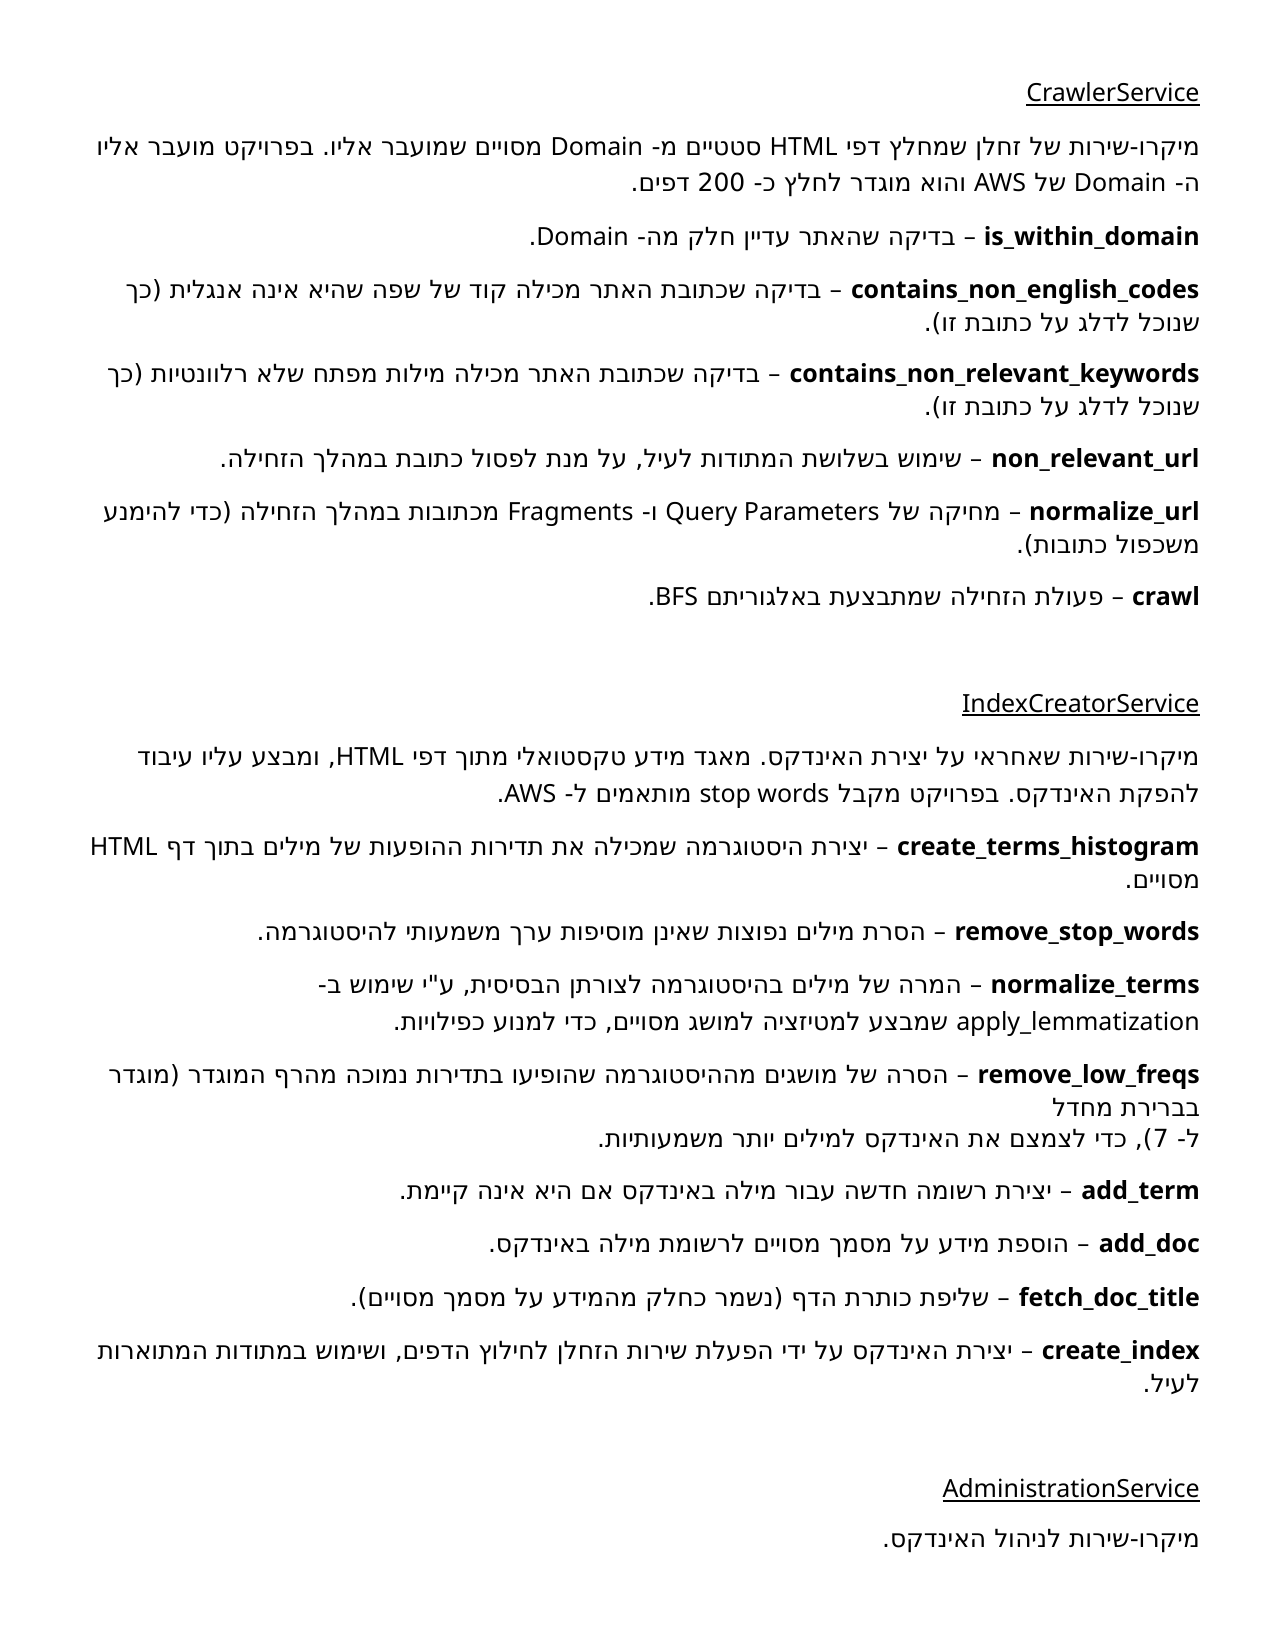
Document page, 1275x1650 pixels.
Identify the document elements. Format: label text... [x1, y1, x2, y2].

text contains_non_relevant_keywords – בדיקה שכתובת האתר מכילה מילות מפתח שלא רלוונטיות (כך שנוכל לדלג על כתובת זו). [75, 356, 1200, 422]
text remove_stop_words – הסרת מילים נפוצות שאינן מוסיפות ערך משמעותי להיסטוגרמה. [75, 913, 1200, 947]
text contains_non_english_codes – בדיקה שכתובת האתר מכילה קוד של שפה שהיא אינה אנגלית (כך שנוכל לדלג על כתובת זו). [75, 272, 1200, 337]
text non_relevant_url – שימוש בשלושת המתודות לעיל, על מנת לפסול כתובת במהלך הזחילה. [75, 441, 1200, 475]
text מיקרו-שירות שאחראי על יצירת האינדקס. מאגד מידע טקסטואלי מתוך דפי HTML, ומבצע עליו עיבוד להפקת האינדקס. בפרויקט מקבל stop words מותאמים ל- AWS. [75, 739, 1200, 809]
text fetch_doc_title – שליפת כותרת הדף (נשמר כחלק מהמידע על מסמך מסויים). [75, 1279, 1200, 1314]
text crawl – פעולת הזחילה שמתבצעת באלגוריתם BFS. [75, 578, 1200, 613]
text AdministrationService [75, 1471, 1200, 1505]
text create_terms_histogram – יצירת היסטוגרמה שמכילה את תדירות ההופעות של מילים בתוך דף HTML מסויים. [75, 829, 1200, 894]
text add_term – יצירת רשומה חדשה עבור מילה באינדקס אם היא אינה קיימת. [75, 1173, 1200, 1207]
text create_index – יצירת האינדקס על ידי הפעלת שירות הזחלן לחילוץ הדפים, ושימוש במתודות המתוארות לעיל. [75, 1333, 1200, 1398]
text remove_low_freqs – הסרה של מושגים מההיסטוגרמה שהופיעו בתדירות נמוכה מהרף המוגדר (מוגדר בברירת מחדל ל- 7), כדי לצמצם את האינדקס למילים יותר משמעותיות. [75, 1057, 1200, 1154]
text מיקרו-שירות לניהול האינדקס. [75, 1524, 1200, 1553]
text is_within_domain – בדיקה שהאתר עדיין חלק מה- Domain. [75, 218, 1200, 252]
text normalize_terms – המרה של מילים בהיסטוגרמה לצורתן הבסיסית, ע"י שימוש ב- apply_lemmatization שמבצע למטיזציה למושג מסויים, כדי למנוע כפילויות. [75, 967, 1200, 1037]
text normalize_url – מחיקה של Query Parameters ו- Fragments מכתובות במהלך הזחילה (כדי להימנע משכפול כתובות). [75, 494, 1200, 559]
text add_doc – הוספת מידע על מסמך מסויים לרשומת מילה באינדקס. [75, 1226, 1200, 1260]
text CrawlerService [75, 75, 1200, 109]
text מיקרו-שירות של זחלן שמחלץ דפי HTML סטטיים מ- Domain מסויים שמועבר אליו. בפרויקט מועבר אליו ה- Domain של AWS והוא מוגדר לחלץ כ- 200 דפים. [75, 128, 1200, 199]
text IndexCreatorService [75, 685, 1200, 719]
